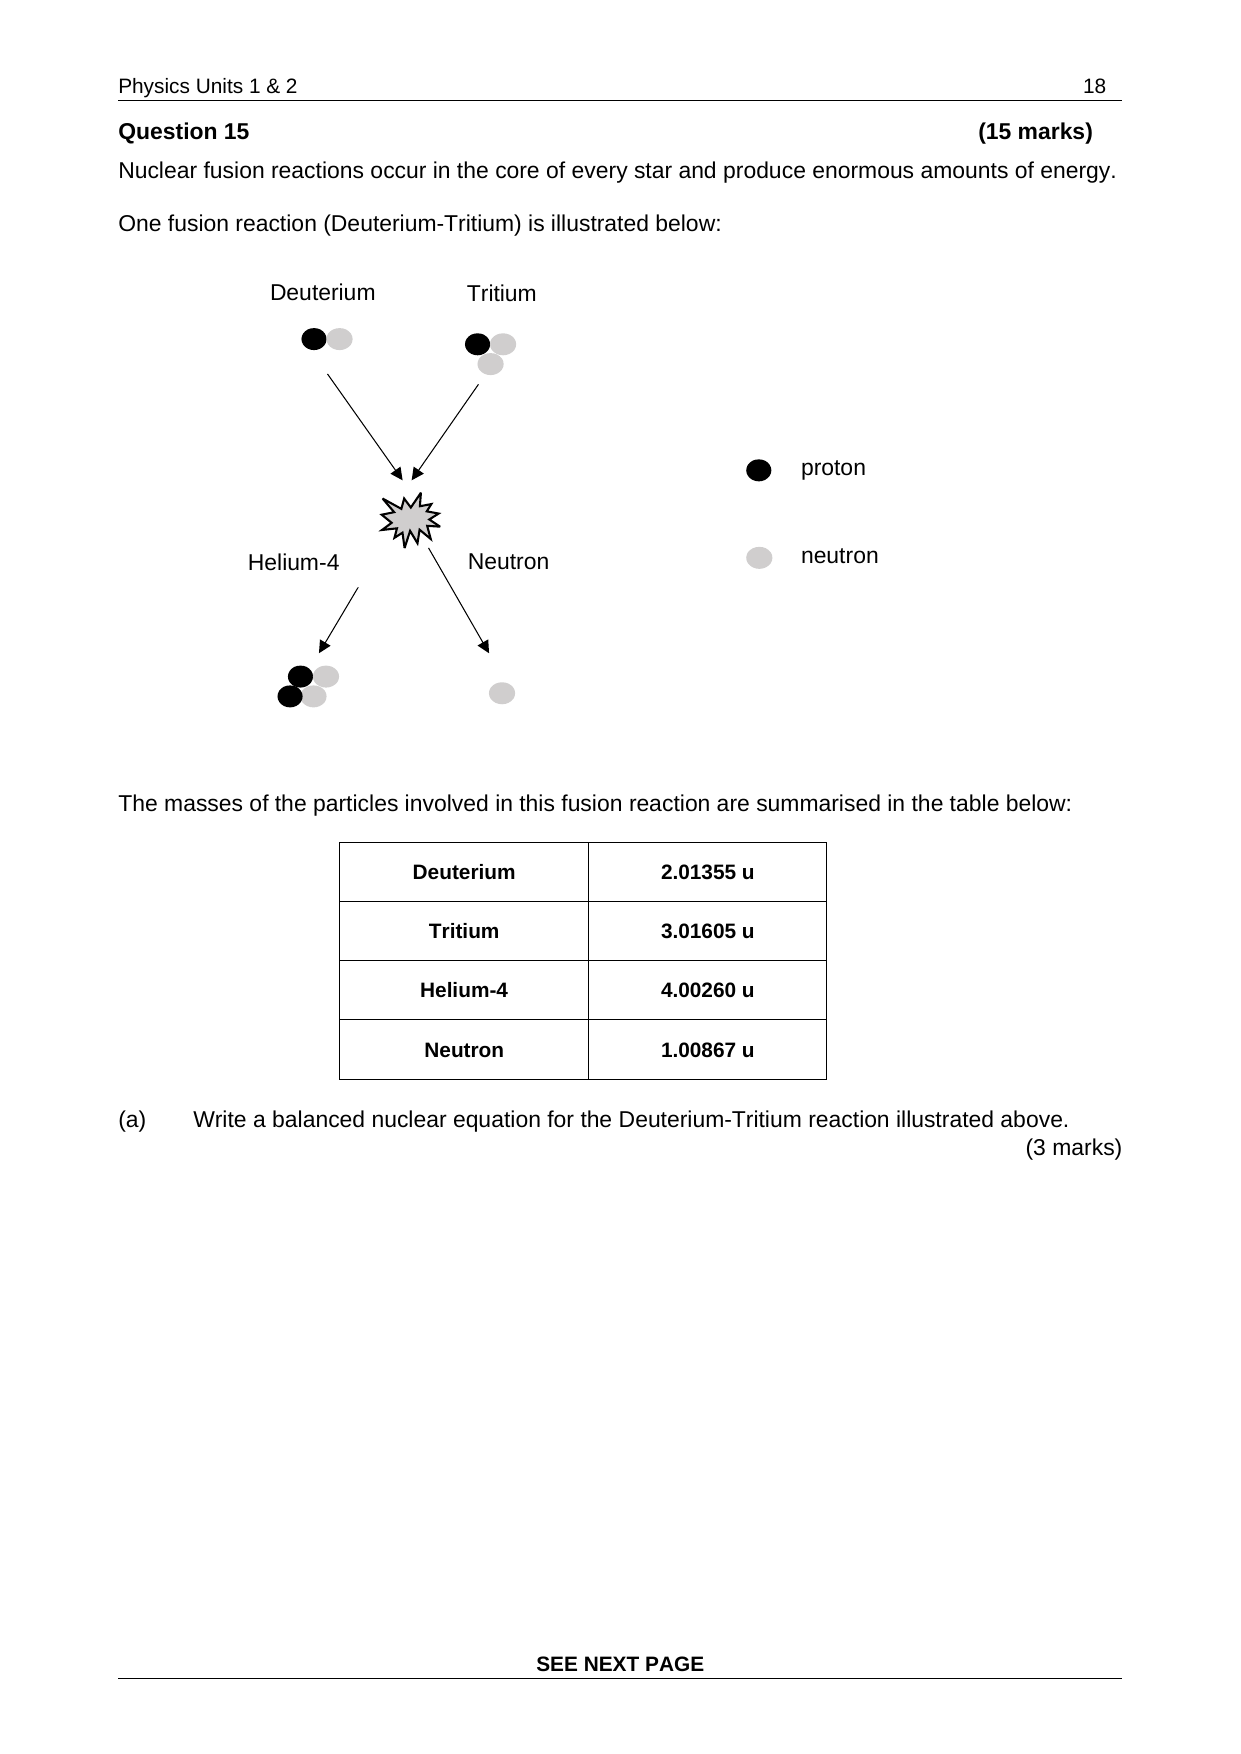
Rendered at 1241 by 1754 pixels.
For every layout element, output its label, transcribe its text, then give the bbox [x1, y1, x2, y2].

text Nuclear fusion reactions occur in the core of every star and produce enormous amounts of energy. [118, 157, 1122, 183]
table_cell Neutron [340, 1020, 588, 1078]
list Write a balanced nuclear equation for the Deuterium-Tritium reaction illustrated above. [118, 1106, 1122, 1132]
table_cell 3.01605 u [589, 902, 826, 960]
table_cell Helium-4 [340, 961, 588, 1019]
text Question 15 (15 marks) [118, 118, 1122, 144]
table_cell 4.00260 u [589, 961, 826, 1019]
text One fusion reaction (Deuterium-Tritium) is illustrated below: [118, 210, 1122, 236]
table_header 2.01355 u [589, 843, 826, 901]
list (3 marks) [118, 1134, 1122, 1161]
table_header Deuterium [340, 843, 588, 901]
text The masses of the particles involved in this fusion reaction are summarised in the table below: [118, 789, 1122, 816]
table_cell 1.00867 u [589, 1020, 826, 1078]
table_cell Tritium [340, 902, 588, 960]
